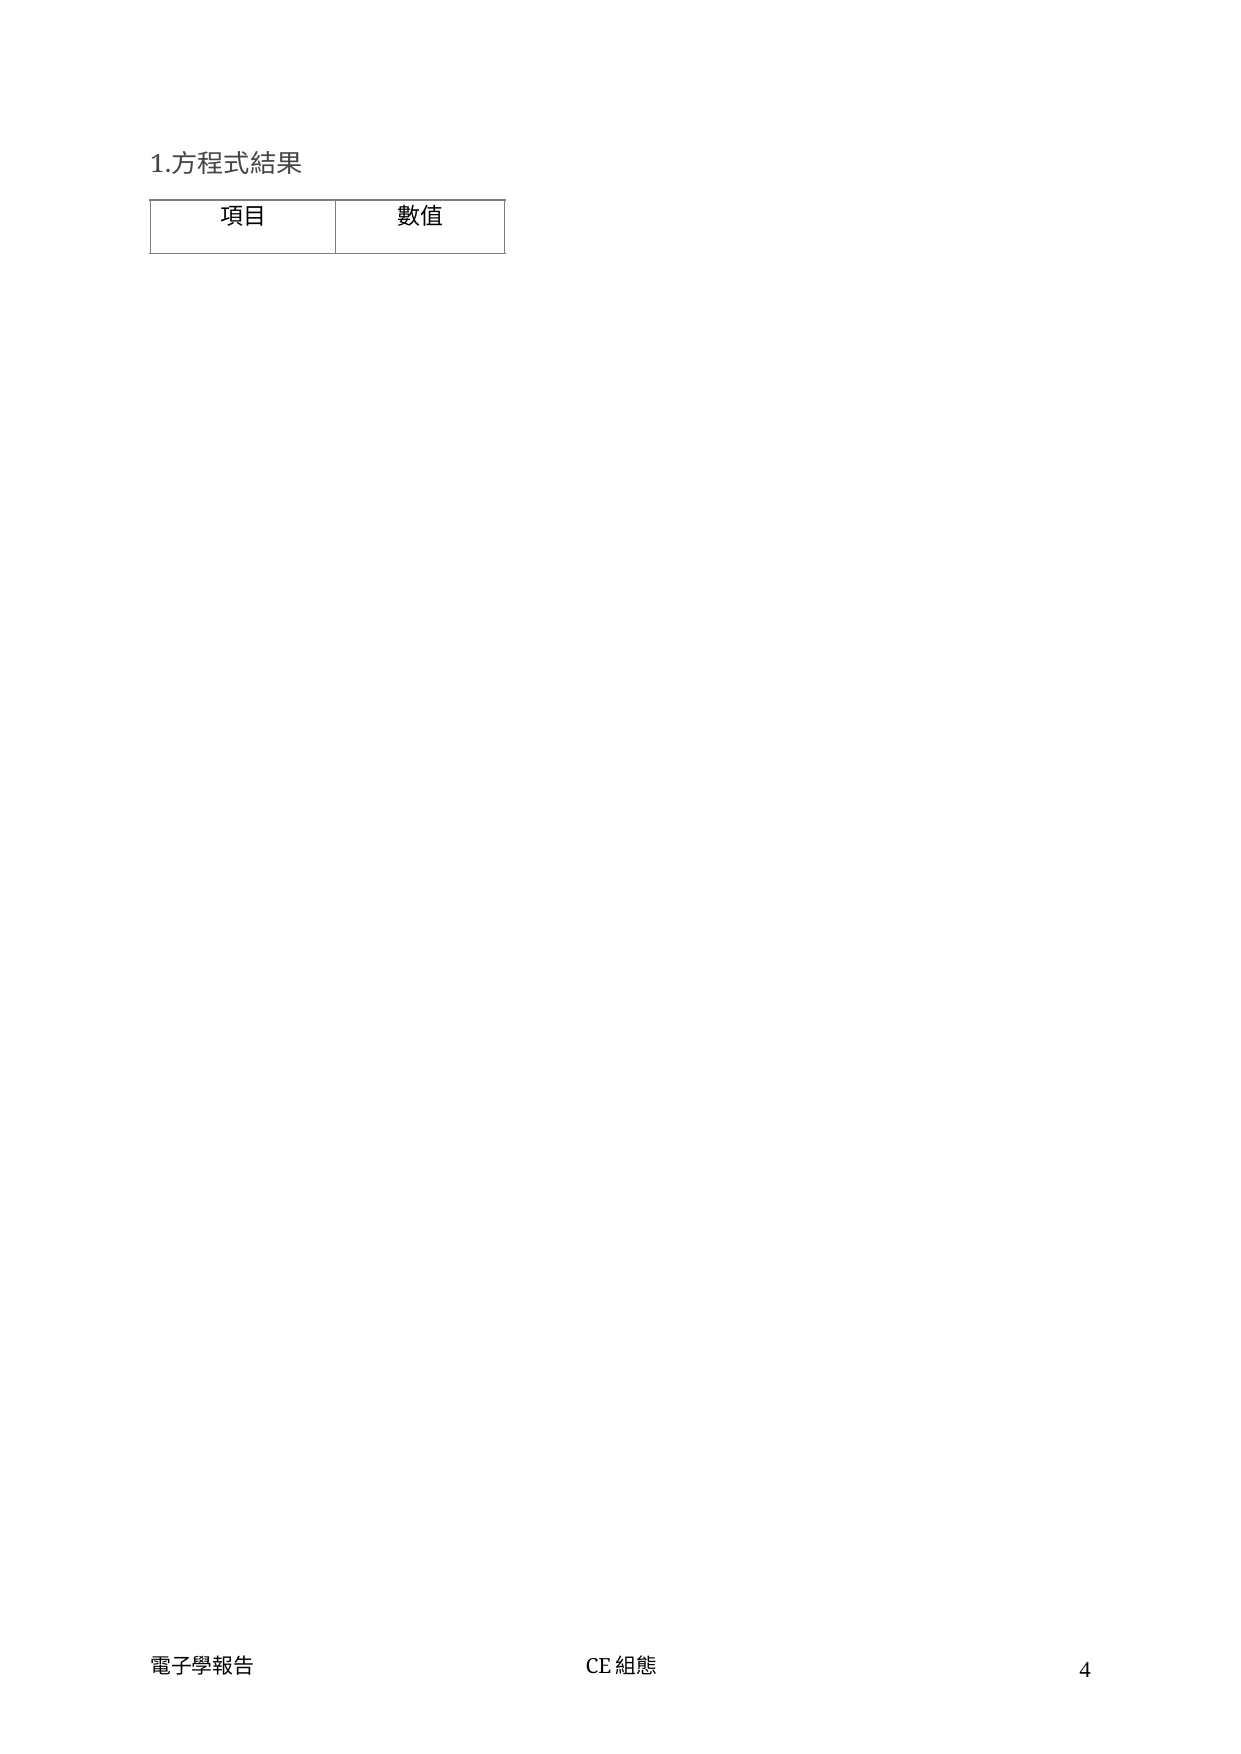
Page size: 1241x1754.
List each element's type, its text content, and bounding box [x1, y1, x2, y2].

text 1.⽅程式結果 [150, 146, 607, 180]
